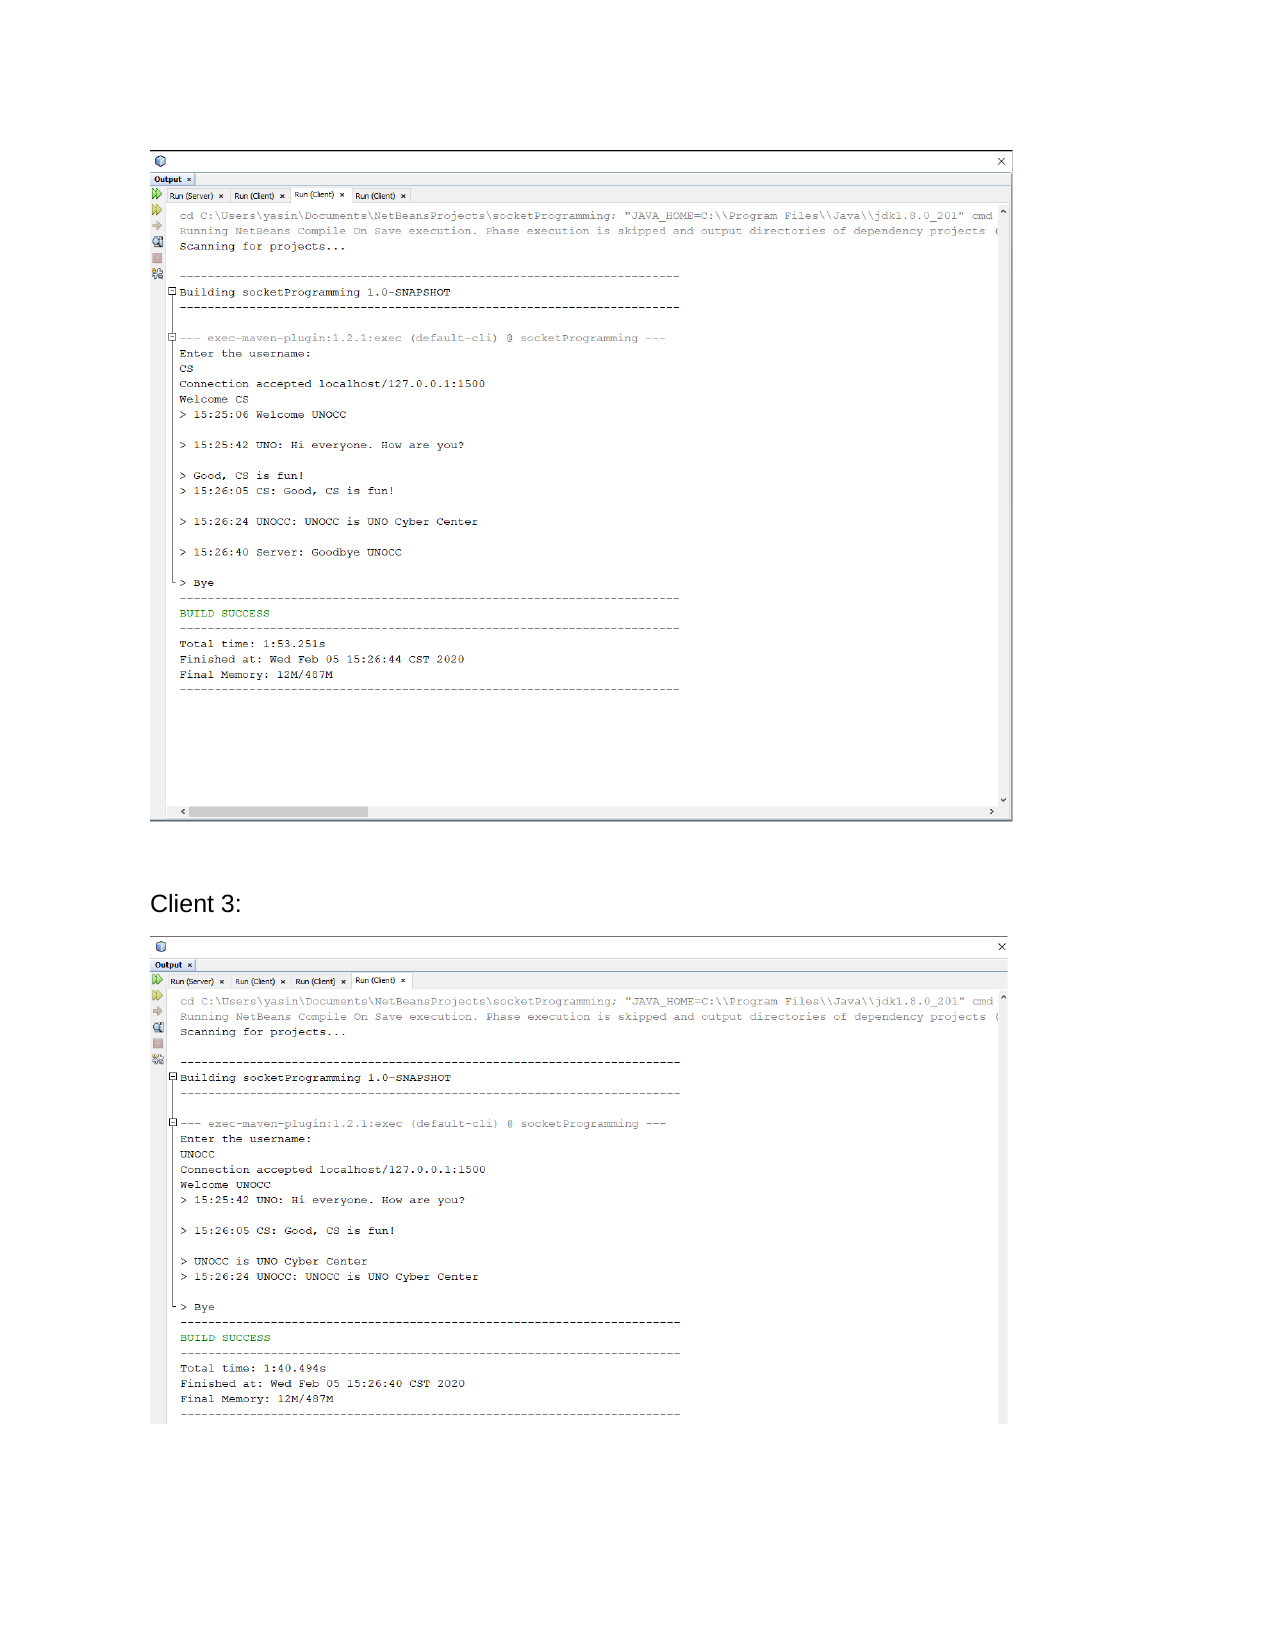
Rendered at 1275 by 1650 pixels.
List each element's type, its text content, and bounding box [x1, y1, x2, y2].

picture [150, 936, 1008, 1424]
picture [150, 150, 1013, 822]
text Client 3: [150, 889, 1125, 917]
